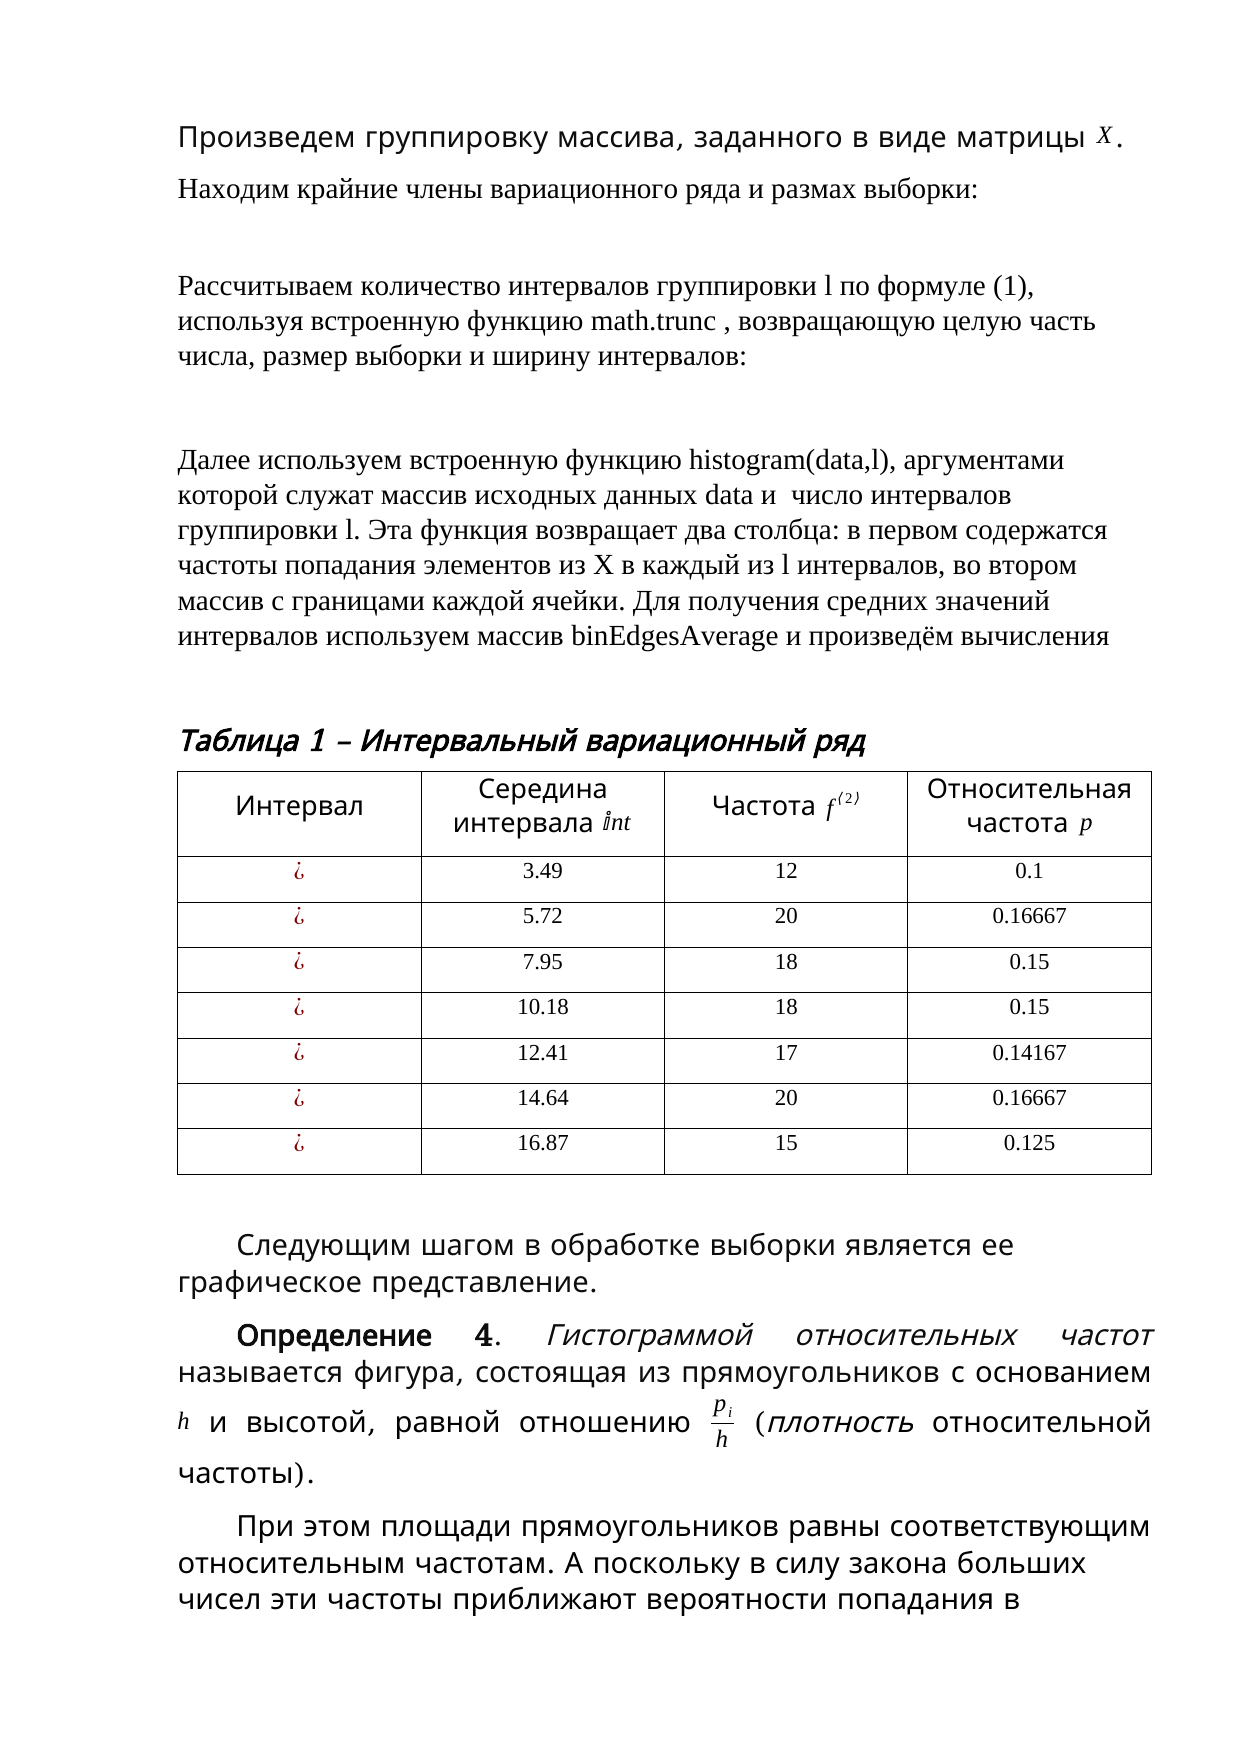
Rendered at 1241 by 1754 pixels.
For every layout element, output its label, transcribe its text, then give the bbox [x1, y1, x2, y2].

table_cell 0.16667 [908, 903, 1151, 947]
table_cell 0.16667 [908, 1084, 1151, 1128]
text Произведем группировку массива, заданного в виде матрицы . [177, 118, 1152, 153]
table_cell 10.18 [422, 993, 664, 1037]
table_cell 0.125 [908, 1129, 1151, 1173]
table_cell 16.87 [422, 1129, 664, 1173]
text Таблица 1 – Интервальный вариационный ряд [177, 722, 1152, 757]
table_cell [178, 948, 421, 992]
table_header Середина интервала [422, 772, 664, 856]
text Определение 4. Гистограммой относительных частот называется фигура, состоящая из прямоугольников с основанием и высотой, равной отношению (плотность относительной частоты). [177, 1316, 1152, 1489]
text Следующим шагом в обработке выборки является ее графическое представление. [177, 1226, 1152, 1298]
table_cell 7.95 [422, 948, 664, 992]
table_cell [178, 1084, 421, 1128]
table_cell 0.14167 [908, 1039, 1151, 1083]
table_header Интервал [178, 772, 421, 856]
table_cell 3.49 [422, 857, 664, 902]
table_header Относительная частота [908, 772, 1151, 856]
table_cell 0.1 [908, 857, 1151, 902]
table_cell [178, 1039, 421, 1083]
table_header Частота [665, 772, 907, 856]
table_cell [178, 857, 421, 902]
text Рассчитываем количество интервалов группировки l по формуле (1), используя встроенную функцию math.trunc , возвращающую целую часть числа, размер выборки и ширину интервалов: [177, 268, 1152, 372]
table_cell 18 [665, 993, 907, 1037]
table_cell 15 [665, 1129, 907, 1173]
table_cell 20 [665, 903, 907, 947]
table_cell 5.72 [422, 903, 664, 947]
table_cell 14.64 [422, 1084, 664, 1128]
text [177, 1507, 1152, 1616]
table_cell [178, 903, 421, 947]
table_cell [178, 993, 421, 1037]
text Находим крайние члены вариационного ряда и размах выборки: [177, 171, 1152, 205]
table_cell 17 [665, 1039, 907, 1083]
table_cell [178, 1129, 421, 1173]
text Далее используем встроенную функцию histogram(data,l), аргументами которой служат массив исходных данных data и число интервалов группировки l. Эта функция возвращает два столбца: в первом содержатся частоты попадания элементов из X в каждый из l интервалов, во втором массив с границами каждой ячейки. Для получения средних значений интервалов используем массив binEdgesAverage и произведём вычисления [177, 442, 1152, 651]
table_cell 18 [665, 948, 907, 992]
table_cell 0.15 [908, 993, 1151, 1037]
table_cell 0.15 [908, 948, 1151, 992]
table_cell 12 [665, 857, 907, 902]
table_cell 12.41 [422, 1039, 664, 1083]
table_cell 20 [665, 1084, 907, 1128]
